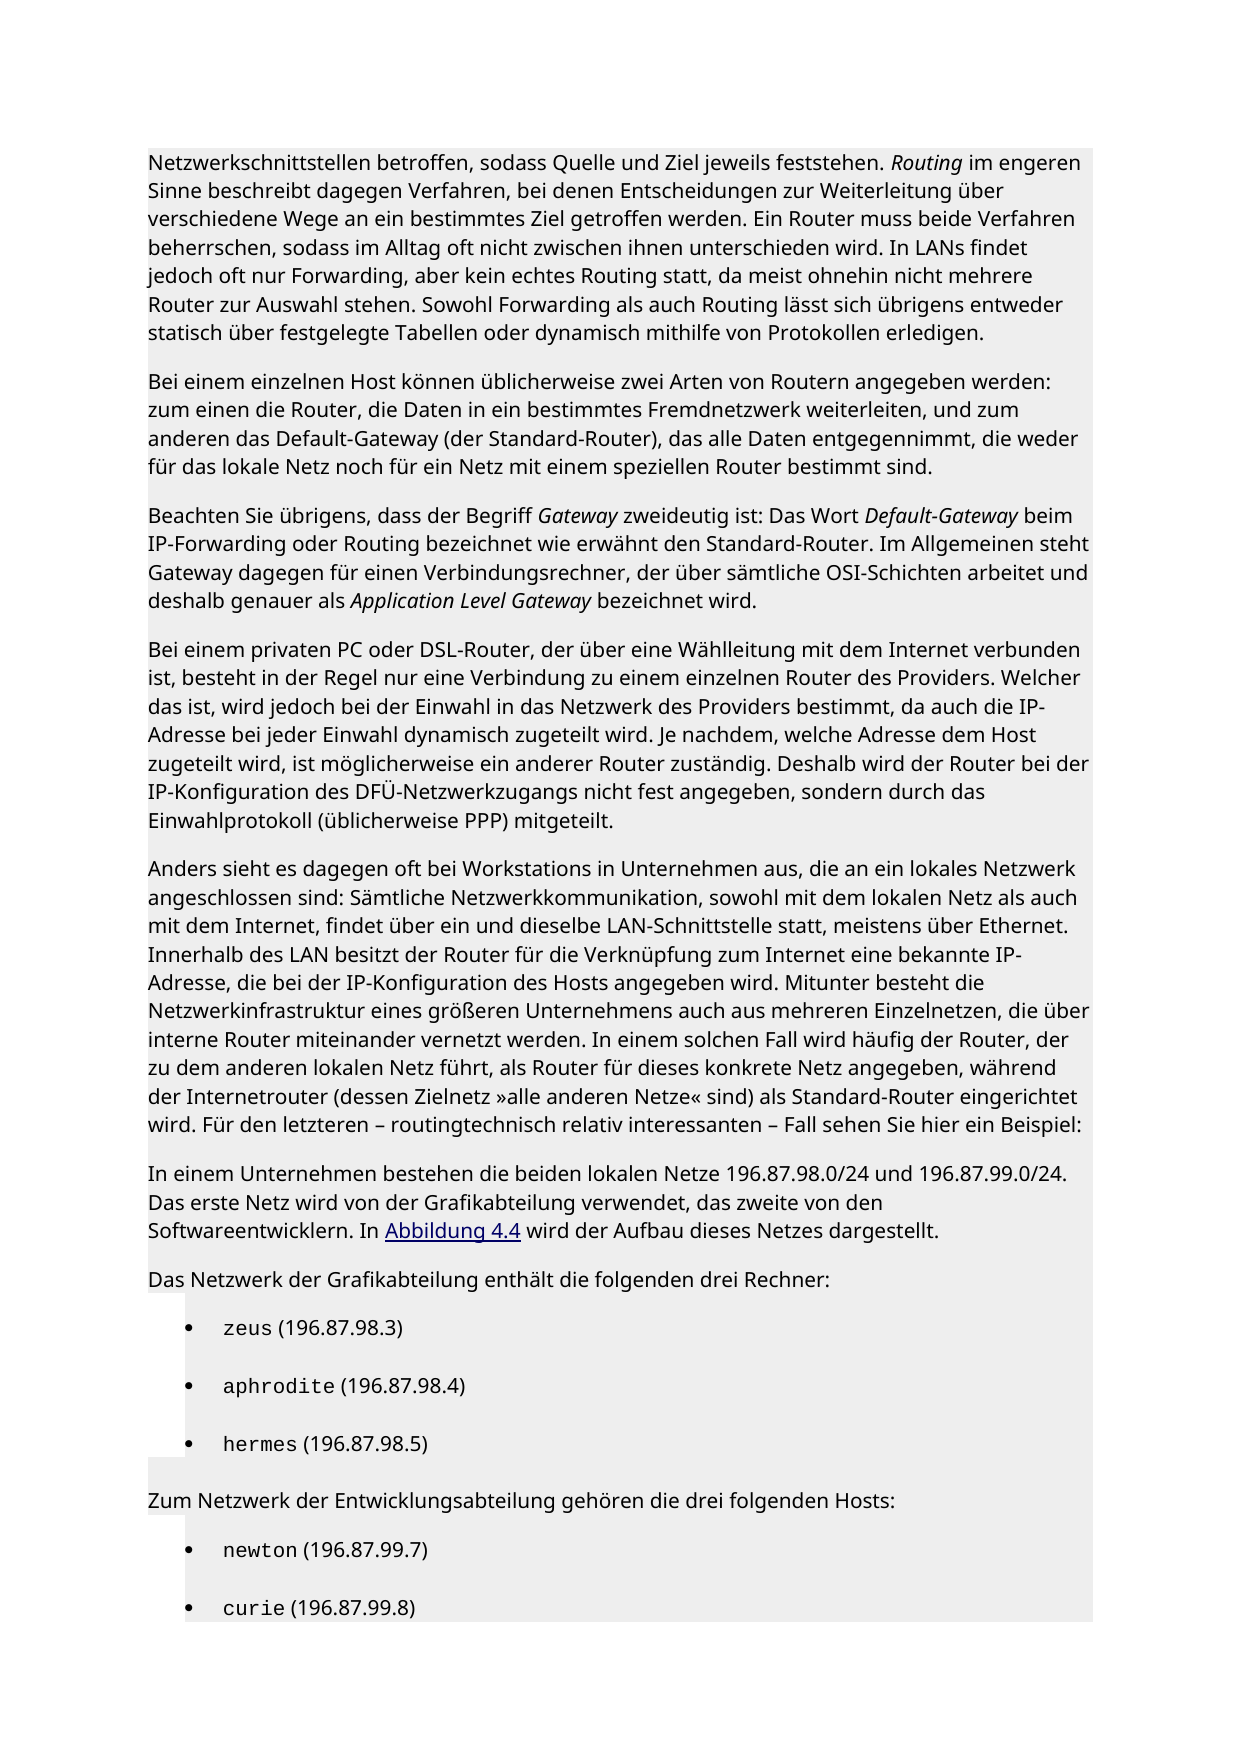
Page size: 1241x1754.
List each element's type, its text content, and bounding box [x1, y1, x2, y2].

text Zum Netzwerk der Entwicklungsabteilung gehören die drei folgenden Hosts: [148, 1487, 1093, 1515]
text Bei einem privaten PC oder DSL-Router, der über eine Wählleitung mit dem Internet verbunden ist, besteht in der Regel nur eine Verbindung zu einem einzelnen Router des Providers. Welcher das ist, wird jedoch bei der Einwahl in das Netzwerk des Providers bestimmt, da auch die IP-Adresse bei jeder Einwahl dynamisch zugeteilt wird. Je nachdem, welche Adresse dem Host zugeteilt wird, ist möglicherweise ein anderer Router zuständig. Deshalb wird der Router bei der IP-Konfiguration des DFÜ-Netzwerkzugangs nicht fest angegeben, sondern durch das Einwahlprotokoll (üblicherweise PPP) mitgeteilt. [148, 635, 1093, 834]
text In einem Unternehmen bestehen die beiden lokalen Netze 196.87.98.0/24 und 196.87.99.0/24. Das erste Netz wird von der Grafikabteilung verwendet, das zweite von den Softwareentwicklern. In Abbildung 4.4 wird der Aufbau dieses Netzes dargestellt. [148, 1159, 1093, 1244]
text Das Netzwerk der Grafikabteilung enthält die folgenden drei Rechner: [148, 1265, 1093, 1293]
list zeus (196.87.98.3) [185, 1313, 1093, 1342]
list hermes (196.87.98.5) [185, 1429, 1093, 1457]
text Bei einem einzelnen Host können üblicherweise zwei Arten von Routern angegeben werden: zum einen die Router, die Daten in ein bestimmtes Fremdnetzwerk weiterleiten, und zum anderen das Default-Gateway (der Standard-Router), das alle Daten entgegennimmt, die weder für das lokale Netz noch für ein Netz mit einem speziellen Router bestimmt sind. [148, 367, 1093, 481]
list newton (196.87.99.7) [185, 1535, 1093, 1564]
text Anders sieht es dagegen oft bei Workstations in Unternehmen aus, die an ein lokales Netzwerk angeschlossen sind: Sämtliche Netzwerkkommunikation, sowohl mit dem lokalen Netz als auch mit dem Internet, findet über ein und dieselbe LAN-Schnittstelle statt, meistens über Ethernet. Innerhalb des LAN besitzt der Router für die Verknüpfung zum Internet eine bekannte IP-Adresse, die bei der IP-Konfiguration des Hosts angegeben wird. Mitunter besteht die Netzwerkinfrastruktur eines größeren Unternehmens auch aus mehreren Einzelnetzen, die über interne Router miteinander vernetzt werden. In einem solchen Fall wird häufig der Router, der zu dem anderen lokalen Netz führt, als Router für dieses konkrete Netz angegeben, während der Internetrouter (dessen Zielnetz »alle anderen Netze« sind) als Standard-Router eingerichtet wird. Für den letzteren – routingtechnisch relativ interessanten – Fall sehen Sie hier ein Beispiel: [148, 854, 1093, 1139]
list curie (196.87.99.8) [185, 1593, 1093, 1622]
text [148, 148, 1093, 347]
text Beachten Sie übrigens, dass der Begriff Gateway zweideutig ist: Das Wort Default-Gateway beim IP-Forwarding oder Routing bezeichnet wie erwähnt den Standard-Router. Im Allgemeinen steht Gateway dagegen für einen Verbindungsrechner, der über sämtliche OSI-Schichten arbeitet und deshalb genauer als Application Level Gateway bezeichnet wird. [148, 501, 1093, 615]
list aphrodite (196.87.98.4) [185, 1371, 1093, 1400]
